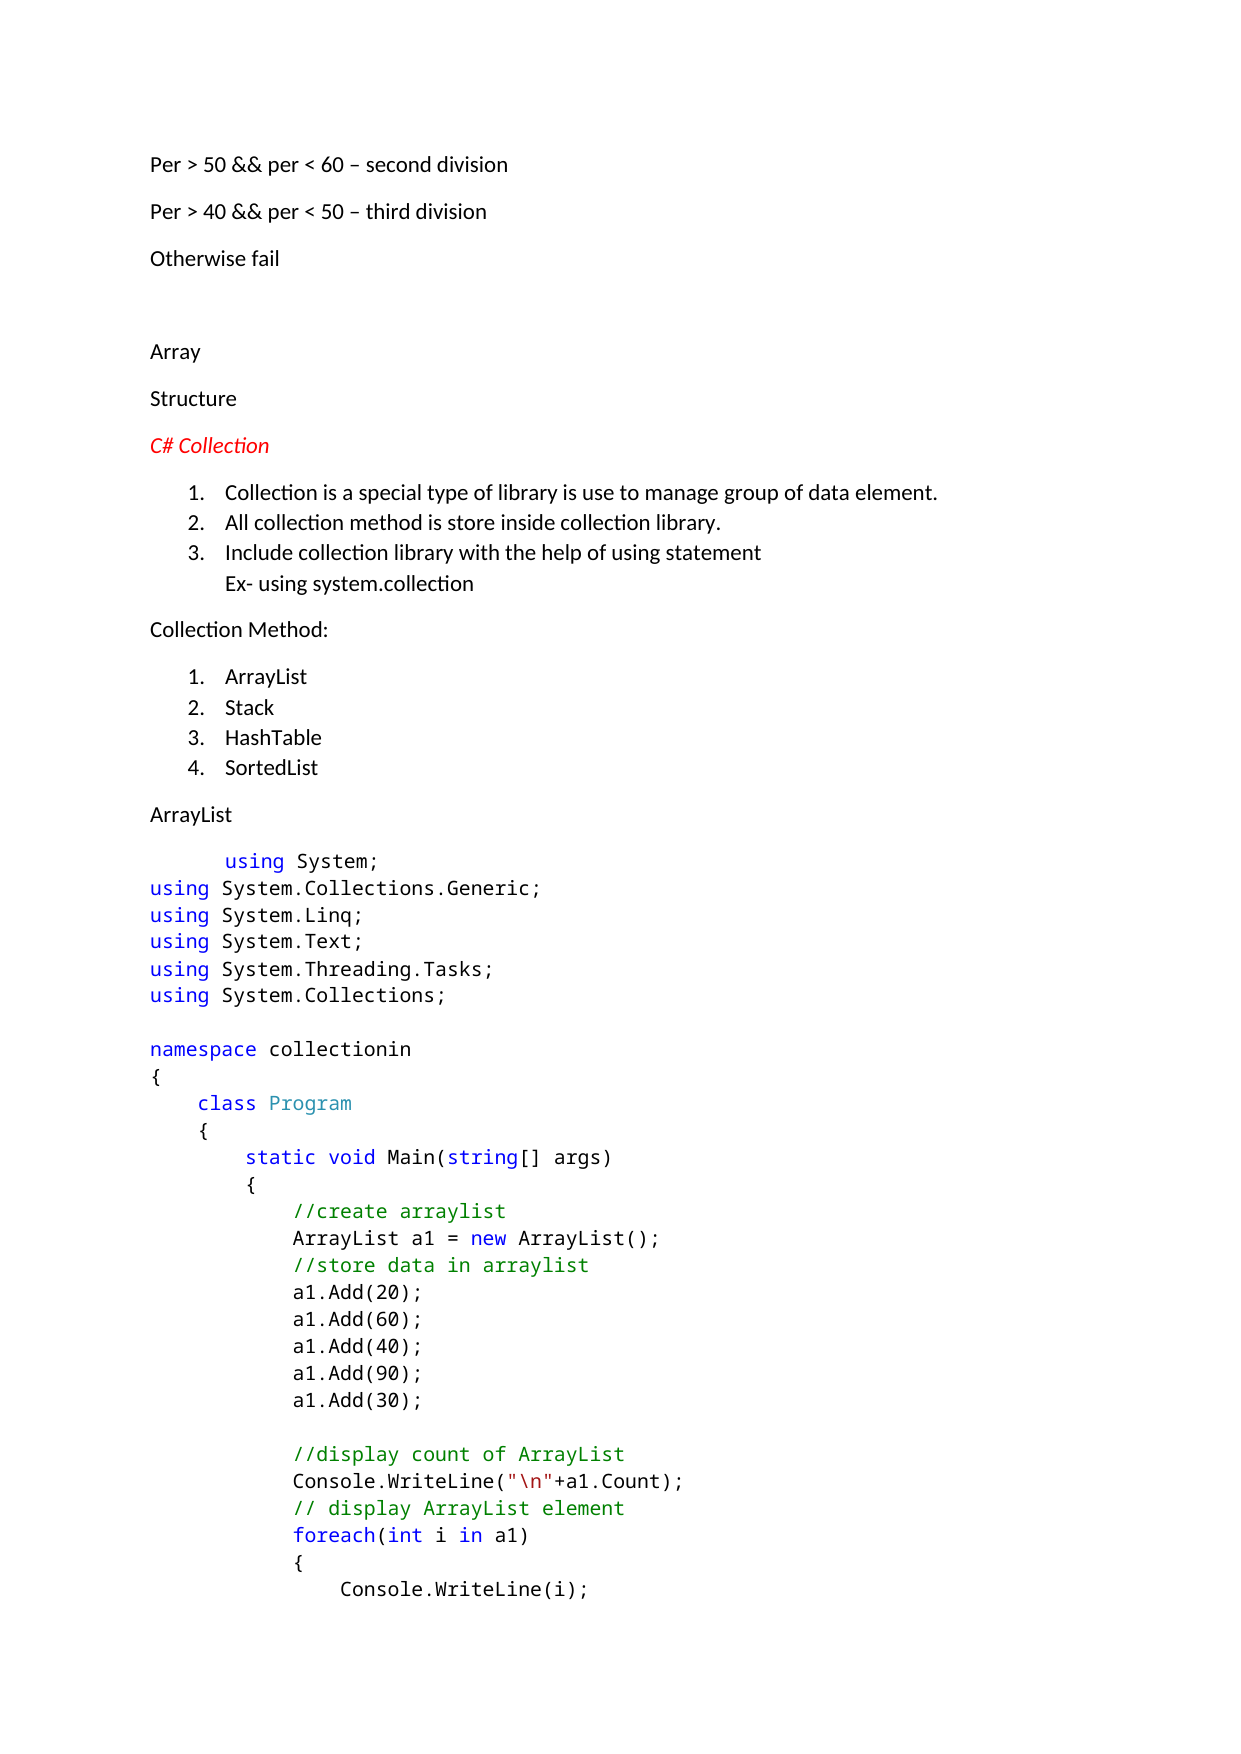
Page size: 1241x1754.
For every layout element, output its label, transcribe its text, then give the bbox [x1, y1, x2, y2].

list Include collection library with the help of using statement [187, 538, 1090, 567]
text static void Main(string[] args) [150, 1144, 1090, 1171]
text class Program [150, 1090, 1090, 1117]
text foreach(int i in a1) [150, 1521, 1090, 1548]
list All collection method is store inside collection library. [187, 508, 1090, 536]
text Array [150, 337, 1090, 366]
text Otherwise fail [150, 244, 1090, 272]
text { [150, 1063, 1090, 1090]
text Collection Method: [150, 616, 1090, 644]
list SortedList [187, 753, 1090, 781]
text ArrayList [150, 800, 1090, 828]
text ArrayList a1 = new ArrayList(); [150, 1224, 1090, 1252]
text using System.Collections.Generic; [150, 874, 1090, 901]
list ArrayList [187, 662, 1090, 691]
text using System.Collections; [150, 982, 1090, 1009]
text using System.Threading.Tasks; [150, 955, 1090, 982]
text a1.Add(60); [150, 1306, 1090, 1332]
list HashTable [187, 723, 1090, 751]
text using System.Linq; [150, 901, 1090, 928]
text a1.Add(20); [150, 1278, 1090, 1306]
text C# Collection [150, 431, 1090, 459]
text a1.Add(40); [150, 1332, 1090, 1359]
text //store data in arraylist [150, 1252, 1090, 1278]
text Structure [150, 384, 1090, 412]
text Console.WriteLine(i); [150, 1575, 1090, 1602]
text a1.Add(90); [150, 1359, 1090, 1386]
text Console.WriteLine("\n"+a1.Count); [150, 1467, 1090, 1494]
text using System; [150, 847, 1090, 874]
text //create arraylist [150, 1198, 1090, 1224]
text Per > 40 && per < 50 – third division [150, 197, 1090, 225]
text { [150, 1171, 1090, 1198]
list Collection is a special type of library is use to manage group of data element. [187, 478, 1090, 506]
list Ex- using system.collection [225, 569, 1090, 597]
text Per > 50 && per < 60 – second division [150, 150, 1090, 178]
text { [150, 1548, 1090, 1575]
text //display count of ArrayList [150, 1440, 1090, 1467]
text namespace collectionin [150, 1036, 1090, 1063]
text { [150, 1117, 1090, 1144]
text using System.Text; [150, 928, 1090, 955]
text // display ArrayList element [150, 1494, 1090, 1521]
list Stack [187, 693, 1090, 721]
text a1.Add(30); [150, 1386, 1090, 1413]
